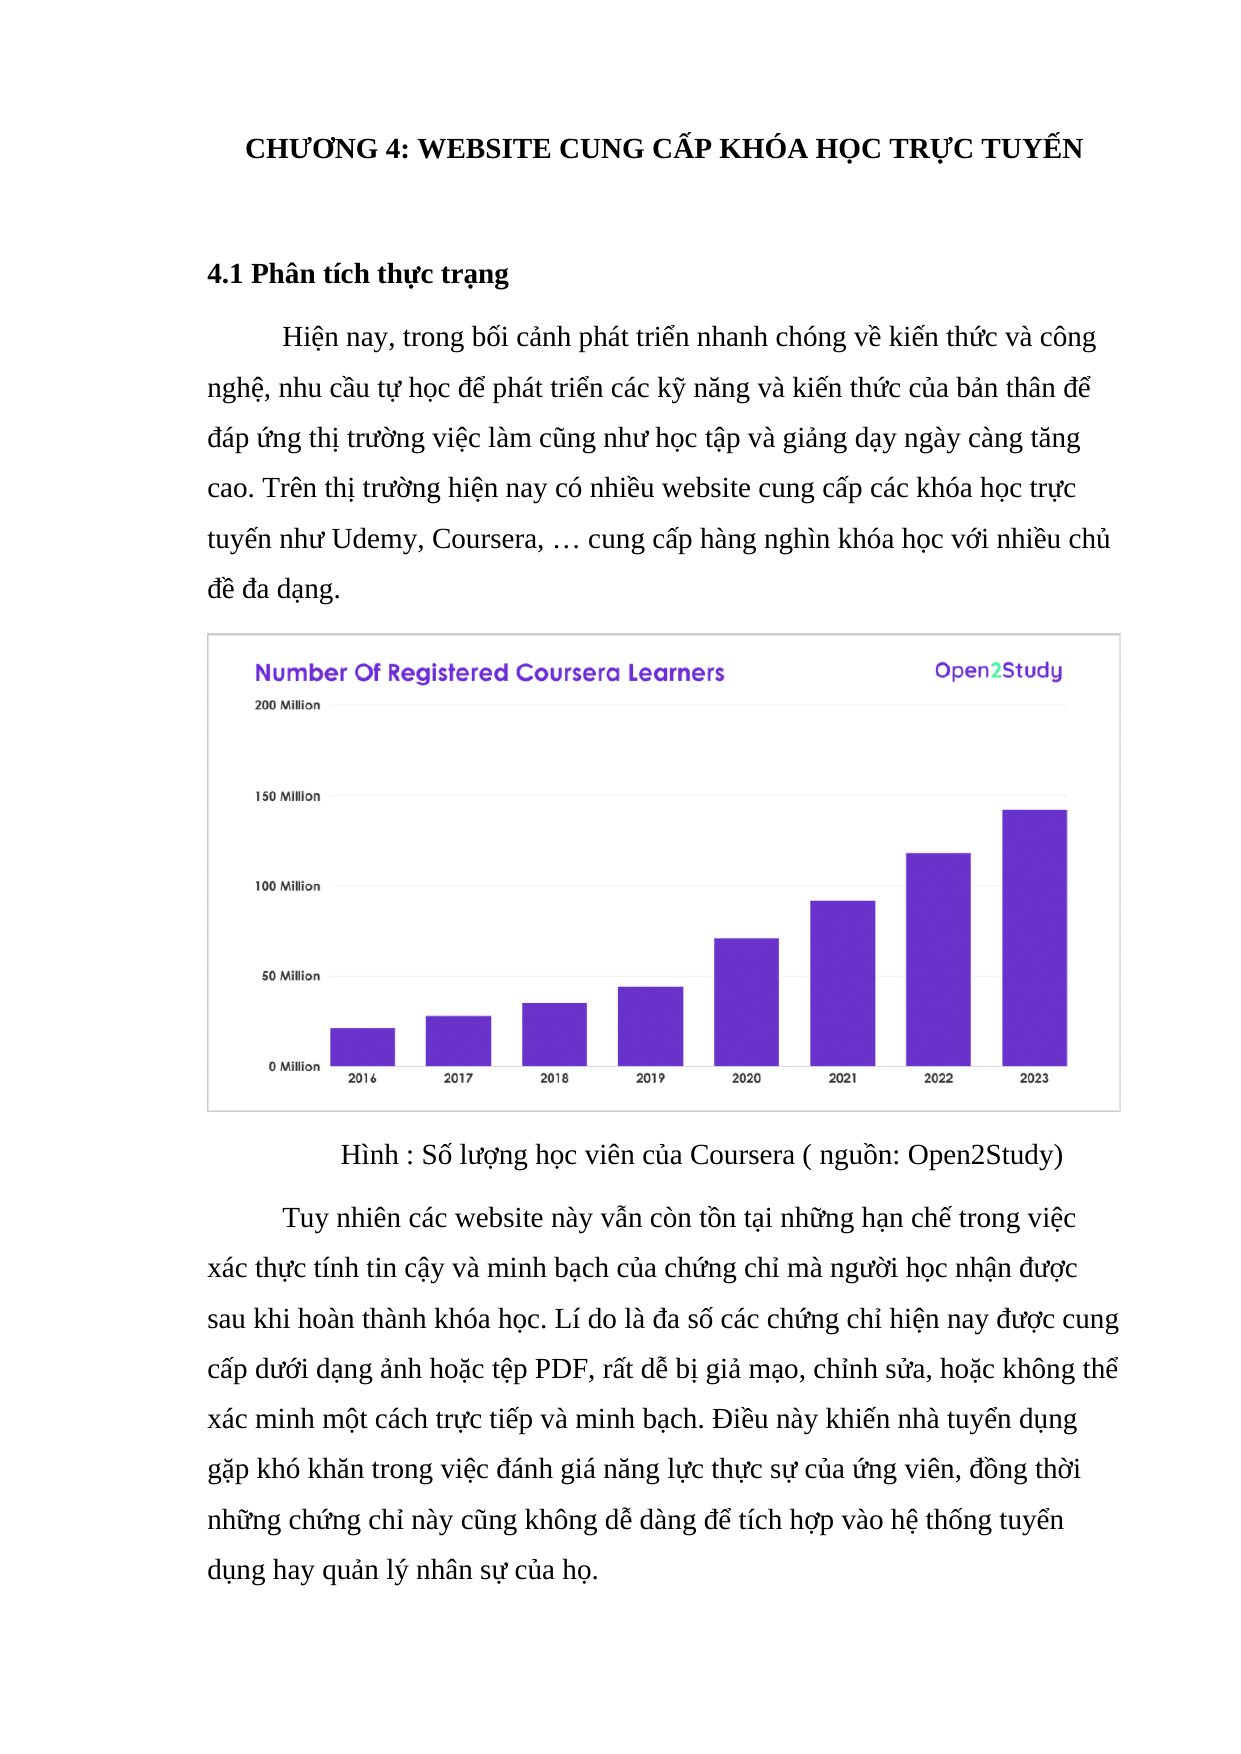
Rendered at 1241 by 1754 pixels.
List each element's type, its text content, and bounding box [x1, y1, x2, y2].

picture [207, 633, 1121, 1112]
text Hiện nay, trong bối cảnh phát triển nhanh chóng về kiến thức và công nghệ, nhu cầu tự học để phát triển các kỹ năng và kiến thức của bản thân để đáp ứng thị trường việc làm cũng như học tập và giảng dạy ngày càng tăng cao. Trên thị trường hiện nay có nhiều website cung cấp các khóa học trực tuyến như Udemy, Coursera, … cung cấp hàng nghìn khóa học với nhiều chủ đề đa dạng. [207, 319, 1122, 604]
text CHƯƠNG 4: WEBSITE CUNG CẤP KHÓA HỌC TRỰC TUYẾN [207, 131, 1122, 164]
text Hình : Số lượng học viên của Coursera ( nguồn: Open2Study) [207, 1137, 1122, 1171]
text 4.1 Phân tích thực trạng [207, 257, 1122, 290]
text Tuy nhiên các website này vẫn còn tồn tại những hạn chế trong việc xác thực tính tin cậy và minh bạch của chứng chỉ mà người học nhận được sau khi hoàn thành khóa học. Lí do là đa số các chứng chỉ hiện nay được cung cấp dưới dạng ảnh hoặc tệp PDF, rất dễ bị giả mạo, chỉnh sửa, hoặc không thể xác minh một cách trực tiếp và minh bạch. Điều này khiến nhà tuyển dụng gặp khó khăn trong việc đánh giá năng lực thực sự của ứng viên, đồng thời những chứng chỉ này cũng không dễ dàng để tích hợp vào hệ thống tuyển dụng hay quản lý nhân sự của họ. [207, 1200, 1122, 1586]
